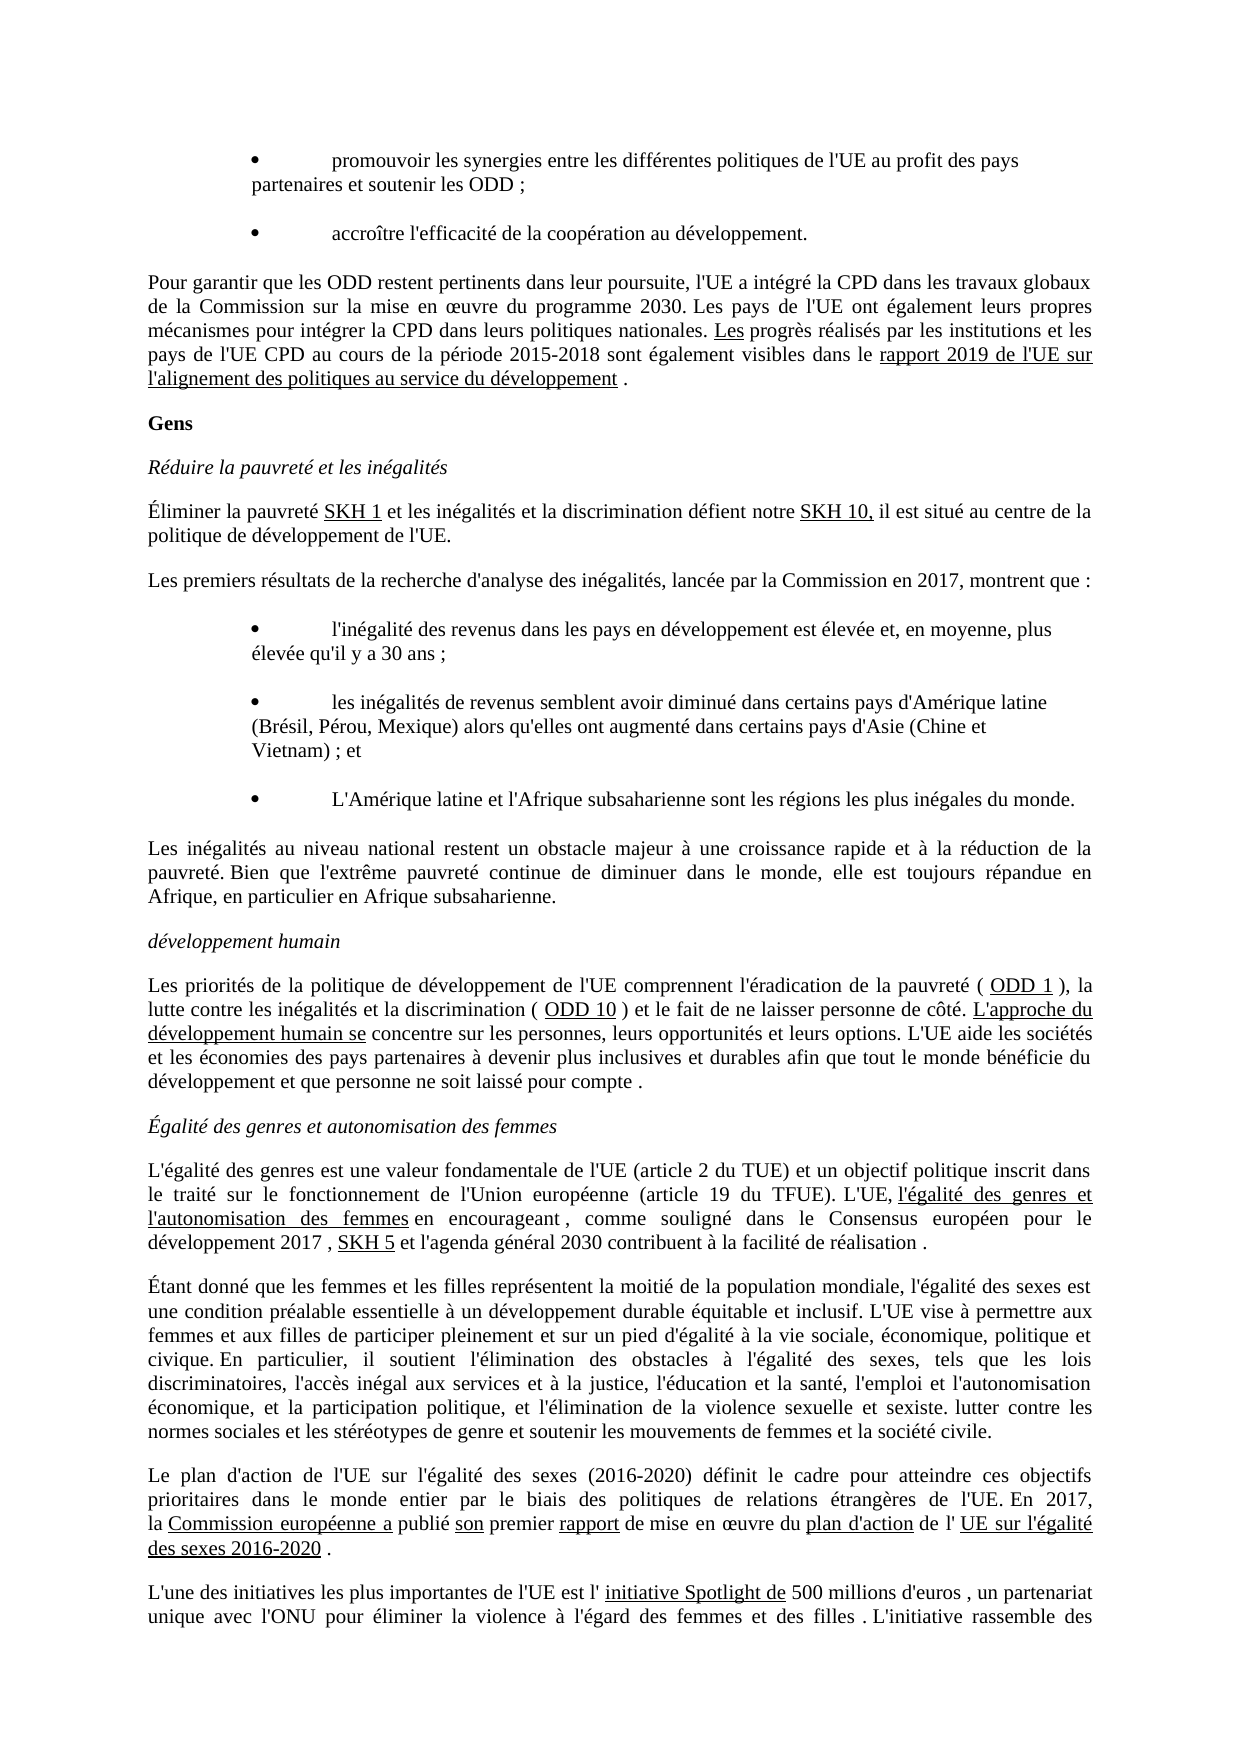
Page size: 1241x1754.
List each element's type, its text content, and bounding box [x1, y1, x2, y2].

text Égalité des genres et autonomisation des femmes [148, 1113, 1093, 1138]
text Pour garantir que les ODD restent pertinents dans leur poursuite, l'UE a intégré la CPD dans les travaux globaux de la Commission sur la mise en œuvre du programme 2030. Les pays de l'UE ont également leurs propres mécanismes pour intégrer la CPD dans leurs politiques nationales. Les progrès réalisés par les institutions et les pays de l'UE CPD au cours de la période 2015-2018 sont également visibles dans le rapport 2019 de l'UE sur l'alignement des politiques au service du développement . [148, 270, 1093, 390]
list accroître l'efficacité de la coopération au développement. [251, 221, 1093, 245]
text Le plan d'action de l'UE sur l'égalité des sexes (2016-2020) définit le cadre pour atteindre ces objectifs prioritaires dans le monde entier par le biais des politiques de relations étrangères de l'UE. En 2017, la Commission européenne a publié son premier rapport de mise en œuvre du plan d'action de l' UE sur l'égalité des sexes 2016-2020 . [148, 1463, 1093, 1559]
text Étant donné que les femmes et les filles représentent la moitié de la population mondiale, l'égalité des sexes est une condition préalable essentielle à un développement durable équitable et inclusif. L'UE vise à permettre aux femmes et aux filles de participer pleinement et sur un pied d'égalité à la vie sociale, économique, politique et civique. En particulier, il soutient l'élimination des obstacles à l'égalité des sexes, tels que les lois discriminatoires, l'accès inégal aux services et à la justice, l'éducation et la santé, l'emploi et l'autonomisation économique, et la participation politique, et l'élimination de la violence sexuelle et sexiste. lutter contre les normes sociales et les stéréotypes de genre et soutenir les mouvements de femmes et la société civile. [148, 1274, 1093, 1443]
list promouvoir les synergies entre les différentes politiques de l'UE au profit des pays partenaires et soutenir les ODD ; [251, 148, 1093, 196]
text L'égalité des genres est une valeur fondamentale de l'UE (article 2 du TUE) et un objectif politique inscrit dans le traité sur le fonctionnement de l'Union européenne (article 19 du TFUE). L'UE, l'égalité des genres et l'autonomisation des femmes en encourageant , comme souligné dans le Consensus européen pour le développement 2017 , SKH 5 et l'agenda général 2030 contribuent à la facilité de réalisation . [148, 1158, 1093, 1254]
text Les premiers résultats de la recherche d'analyse des inégalités, lancée par la Commission en 2017, montrent que : [148, 568, 1093, 592]
list les inégalités de revenus semblent avoir diminué dans certains pays d'Amérique latine (Brésil, Pérou, Mexique) alors qu'elles ont augmenté dans certains pays d'Asie (Chine et Vietnam) ; et [251, 690, 1093, 762]
list l'inégalité des revenus dans les pays en développement est élevée et, en moyenne, plus élevée qu'il y a 30 ans ; [251, 617, 1093, 665]
text Éliminer la pauvreté SKH 1 et les inégalités et la discrimination défient notre SKH 10, il est situé au centre de la politique de développement de l'UE. [148, 499, 1093, 547]
text Gens [148, 410, 1093, 434]
list L'Amérique latine et l'Afrique subsaharienne sont les régions les plus inégales du monde. [251, 787, 1093, 811]
text Réduire la pauvreté et les inégalités [148, 455, 1093, 479]
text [148, 1580, 1093, 1628]
text Les inégalités au niveau national restent un obstacle majeur à une croissance rapide et à la réduction de la pauvreté. Bien que l'extrême pauvreté continue de diminuer dans le monde, elle est toujours répandue en Afrique, en particulier en Afrique subsaharienne. [148, 836, 1093, 908]
text développement humain [148, 928, 1093, 953]
text Les priorités de la politique de développement de l'UE comprennent l'éradication de la pauvreté ( ODD 1 ), la lutte contre les inégalités et la discrimination ( ODD 10 ) et le fait de ne laisser personne de côté. L'approche du développement humain se concentre sur les personnes, leurs opportunités et leurs options. L'UE aide les sociétés et les économies des pays partenaires à devenir plus inclusives et durables afin que tout le monde bénéficie du développement et que personne ne soit laissé pour compte . [148, 973, 1093, 1093]
